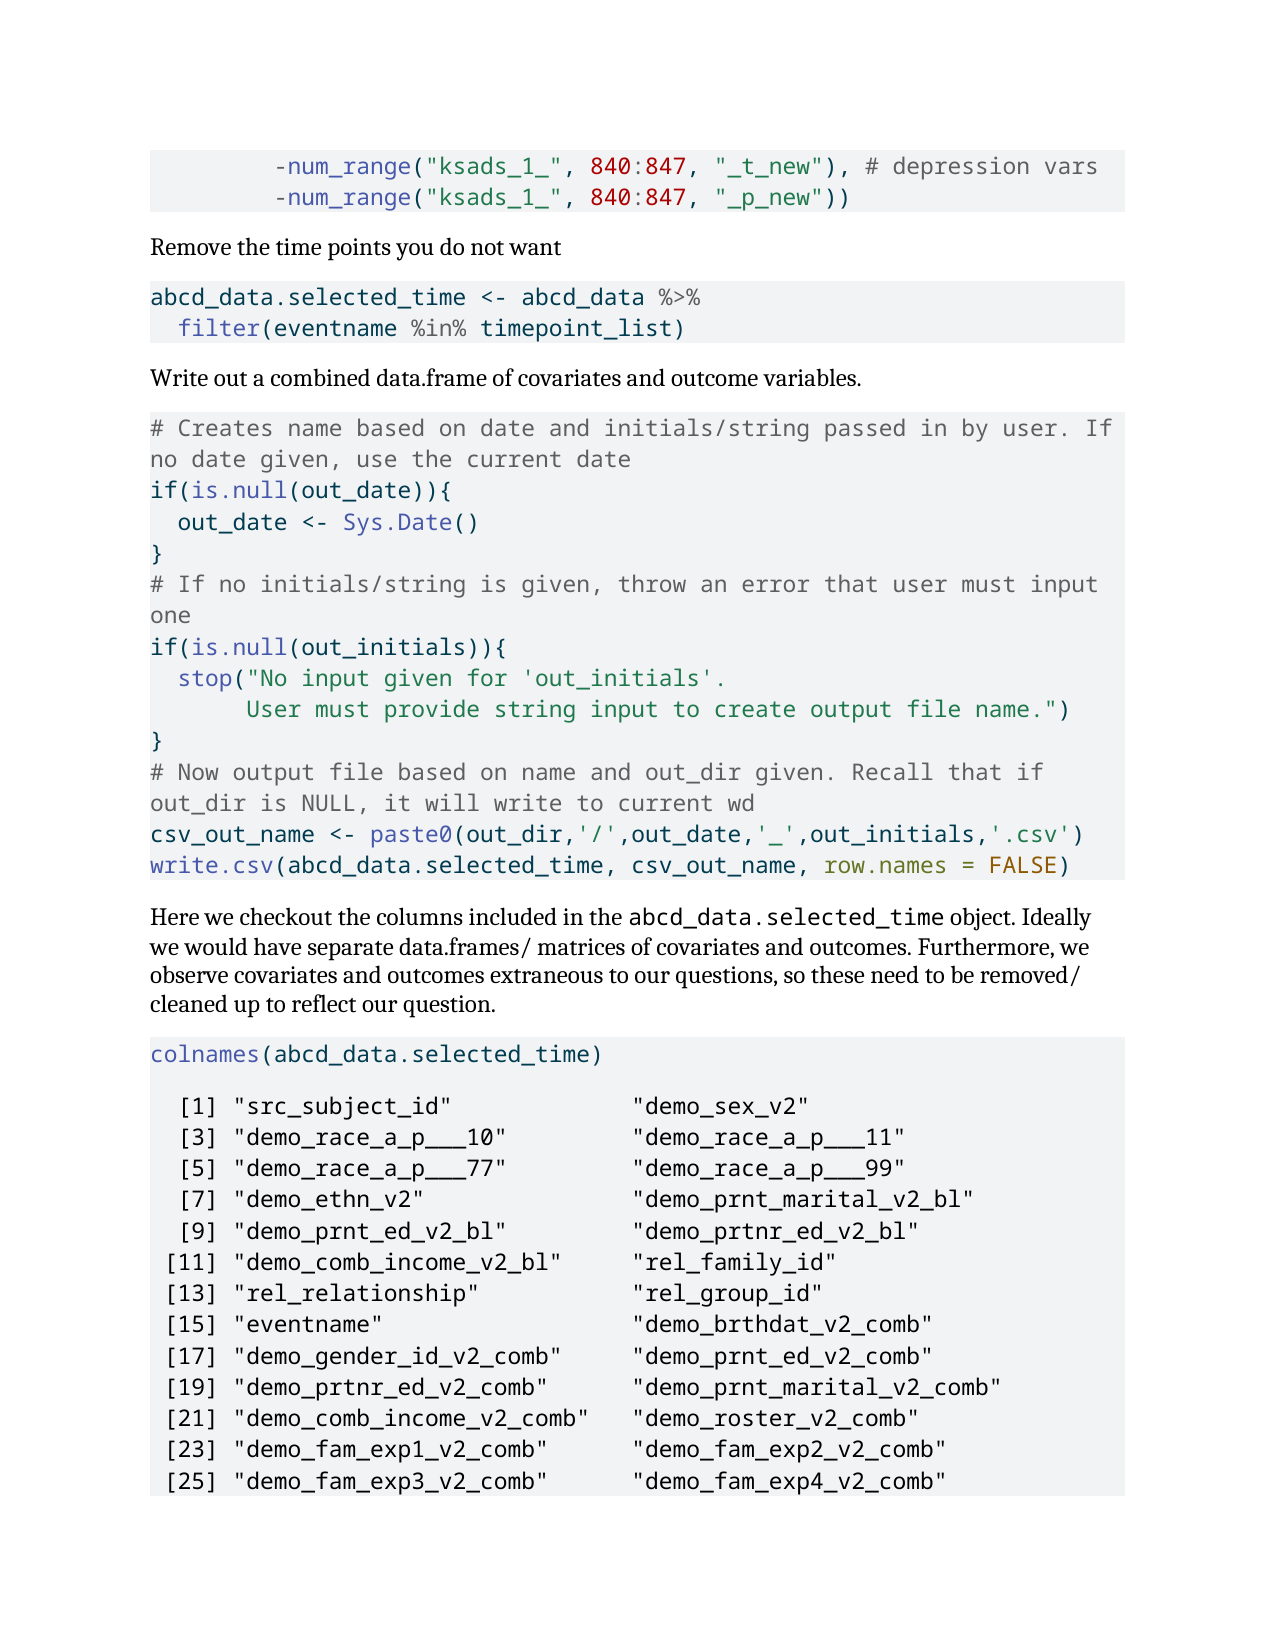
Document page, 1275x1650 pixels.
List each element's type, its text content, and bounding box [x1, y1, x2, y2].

text Write out a combined data.frame of covariates and outcome variables. [150, 364, 1125, 393]
text Here we checkout the columns included in the abcd_data.selected_time object. Ideally we would have separate data.frames/ matrices of covariates and outcomes. Furthermore, we observe covariates and outcomes extraneous to our questions, so these need to be removed/ cleaned up to reflect our question. [150, 901, 1125, 1019]
text Remove the time points you do not want [150, 233, 1125, 262]
text # Creates name based on date and initials/string passed in by user. If no date given, use the current date if(is.null(out_date)){ out_date <- Sys.Date() } # If no initials/string is given, throw an error that user must input one if(is.null(out_initials)){ stop("No input given for 'out_initials'. User must provide string input to create output file name.") } # Now output file based on name and out_dir given. Recall that if out_dir is NULL, it will write to current wd csv_out_name <- paste0(out_dir,'/',out_date,'_',out_initials,'.csv') write.csv(abcd_data.selected_time, csv_out_name, row.names = FALSE) [164, 412, 1125, 880]
text colnames(abcd_data.selected_time) [150, 1037, 1125, 1069]
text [150, 1089, 1125, 1496]
text abcd_data.selected_time <- abcd_data %>% filter(eventname %in% timepoint_list) [686, 281, 1125, 343]
